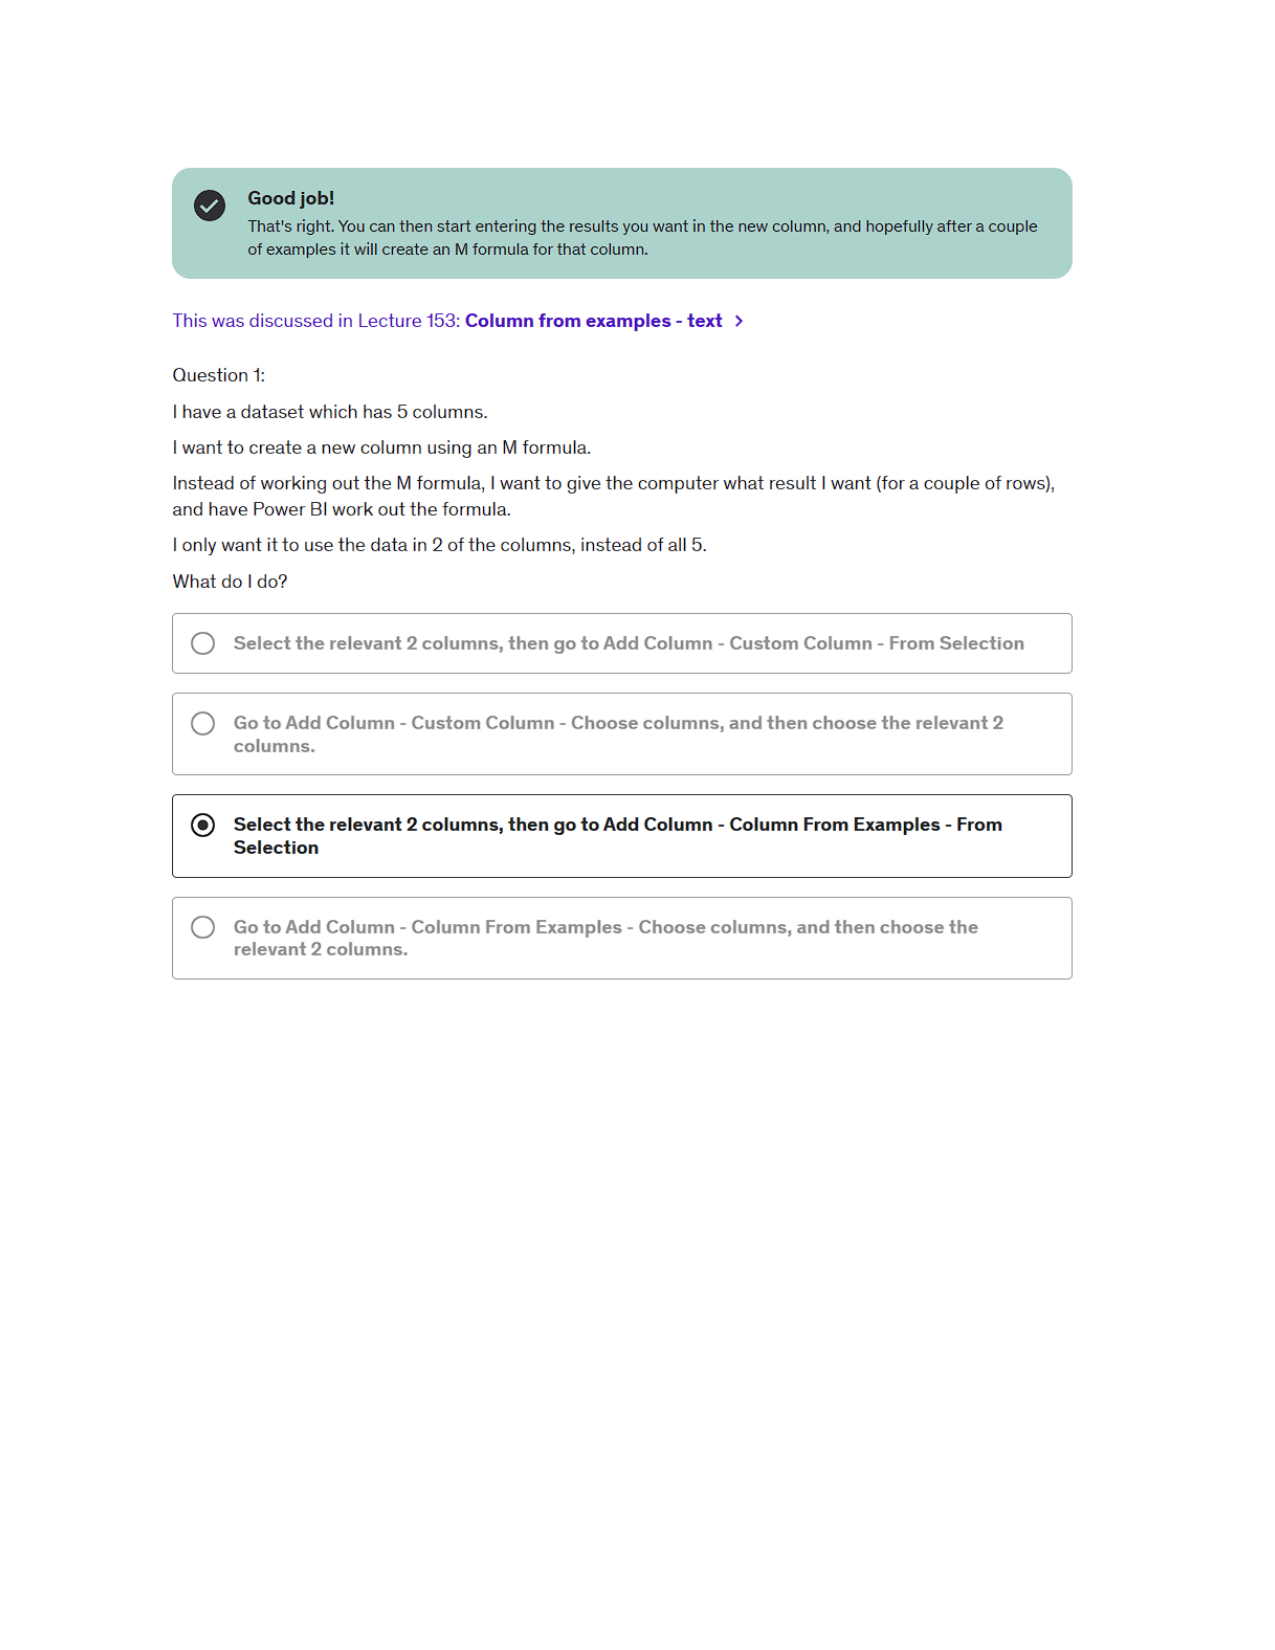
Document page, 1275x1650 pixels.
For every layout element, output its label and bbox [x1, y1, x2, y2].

picture [150, 150, 1125, 989]
